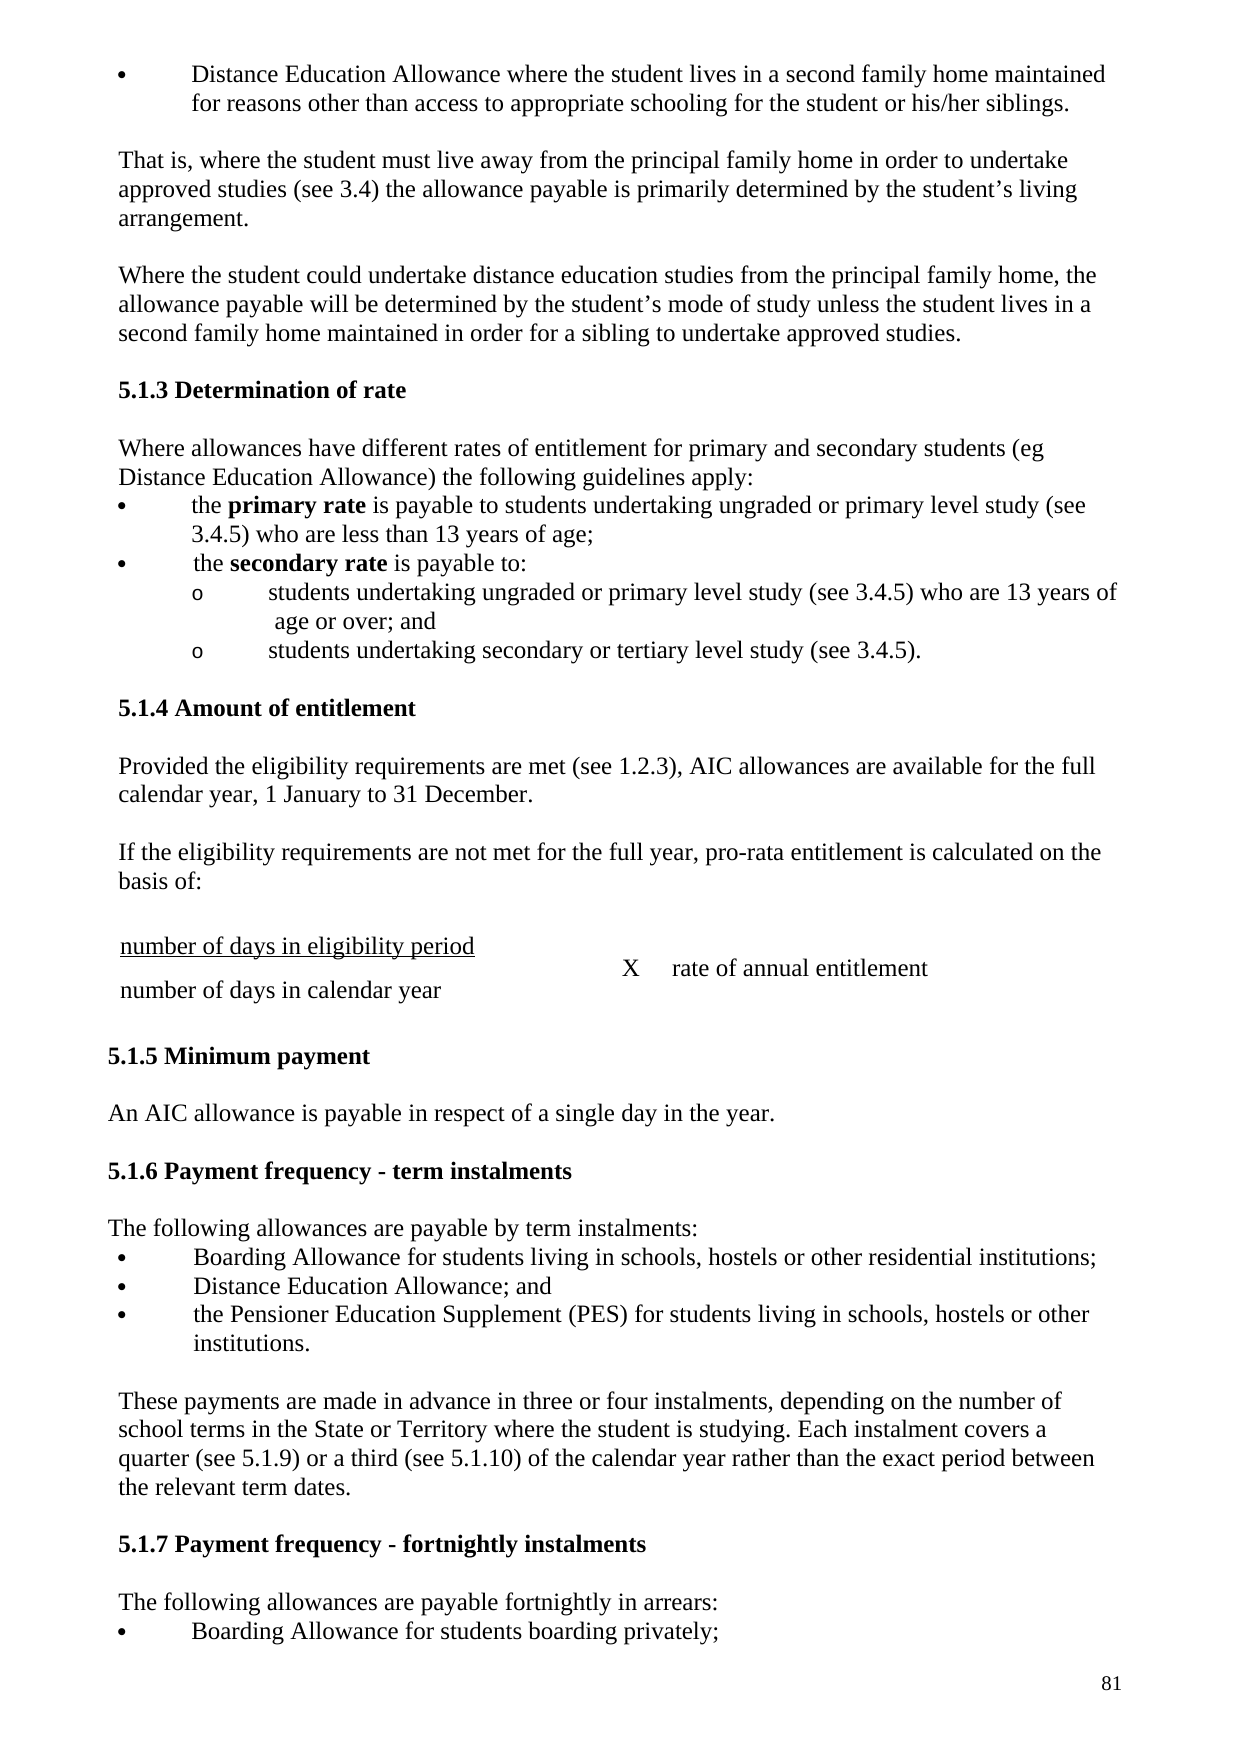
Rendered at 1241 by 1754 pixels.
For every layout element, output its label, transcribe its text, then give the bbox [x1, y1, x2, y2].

subtitle 5.1.5 Minimum payment [108, 1041, 1122, 1069]
list the primary rate is payable to students undertaking ungraded or primary level study (see 3.4.5) who are less than 13 years of age; [118, 490, 1122, 548]
subtitle 5.1.6 Payment frequency - term instalments [108, 1156, 1122, 1184]
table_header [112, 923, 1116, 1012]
text That is, where the student must live away from the principal family home in order to undertake approved studies (see 3.4) the allowance payable is primarily determined by the student’s living arrangement. [118, 145, 1122, 232]
text The following allowances are payable by term instalments: [108, 1213, 1122, 1242]
subtitle 5.1.3 Determination of rate [118, 375, 1122, 404]
list Distance Education Allowance; and [118, 1271, 1122, 1299]
text The following allowances are payable fortnightly in arrears: [118, 1587, 1122, 1616]
list students undertaking ungraded or primary level study (see 3.4.5) who are 13 years of age or over; and [191, 577, 1122, 635]
list Boarding Allowance for students boarding privately; [118, 1616, 1122, 1644]
list the Pensioner Education Supplement (PES) for students living in schools, hostels or other institutions. [118, 1299, 1122, 1357]
text An AIC allowance is payable in respect of a single day in the year. [108, 1098, 1122, 1127]
list students undertaking secondary or tertiary level study (see 3.4.5). [118, 635, 1122, 664]
subtitle 5.1.4 Amount of entitlement [118, 693, 1122, 722]
list the secondary rate is payable to: [118, 548, 1122, 577]
text Where allowances have different rates of entitlement for primary and secondary students (eg Distance Education Allowance) the following guidelines apply: [118, 433, 1122, 490]
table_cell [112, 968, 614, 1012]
list Distance Education Allowance where the student lives in a second family home maintained for reasons other than access to appropriate schooling for the student or his/her siblings. [118, 59, 1122, 117]
text Where the student could undertake distance education studies from the principal family home, the allowance payable will be determined by the student’s mode of study unless the student lives in a second family home maintained in order for a sibling to undertake approved studies. [118, 260, 1122, 347]
subtitle 5.1.7 Payment frequency - fortnightly instalments [118, 1529, 1122, 1558]
text These payments are made in advance in three or four instalments, depending on the number of school terms in the State or Territory where the student is studying. Each instalment covers a quarter (see 5.1.9) or a third (see 5.1.10) of the calendar year rather than the exact period between the relevant term dates. [118, 1386, 1122, 1501]
text If the eligibility requirements are not met for the full year, pro-rata entitlement is calculated on the basis of: [118, 837, 1122, 894]
text Provided the eligibility requirements are met (see 1.2.3), AIC allowances are available for the full calendar year, 1 January to 31 December. [118, 751, 1122, 808]
list Boarding Allowance for students living in schools, hostels or other residential institutions; [118, 1242, 1122, 1271]
